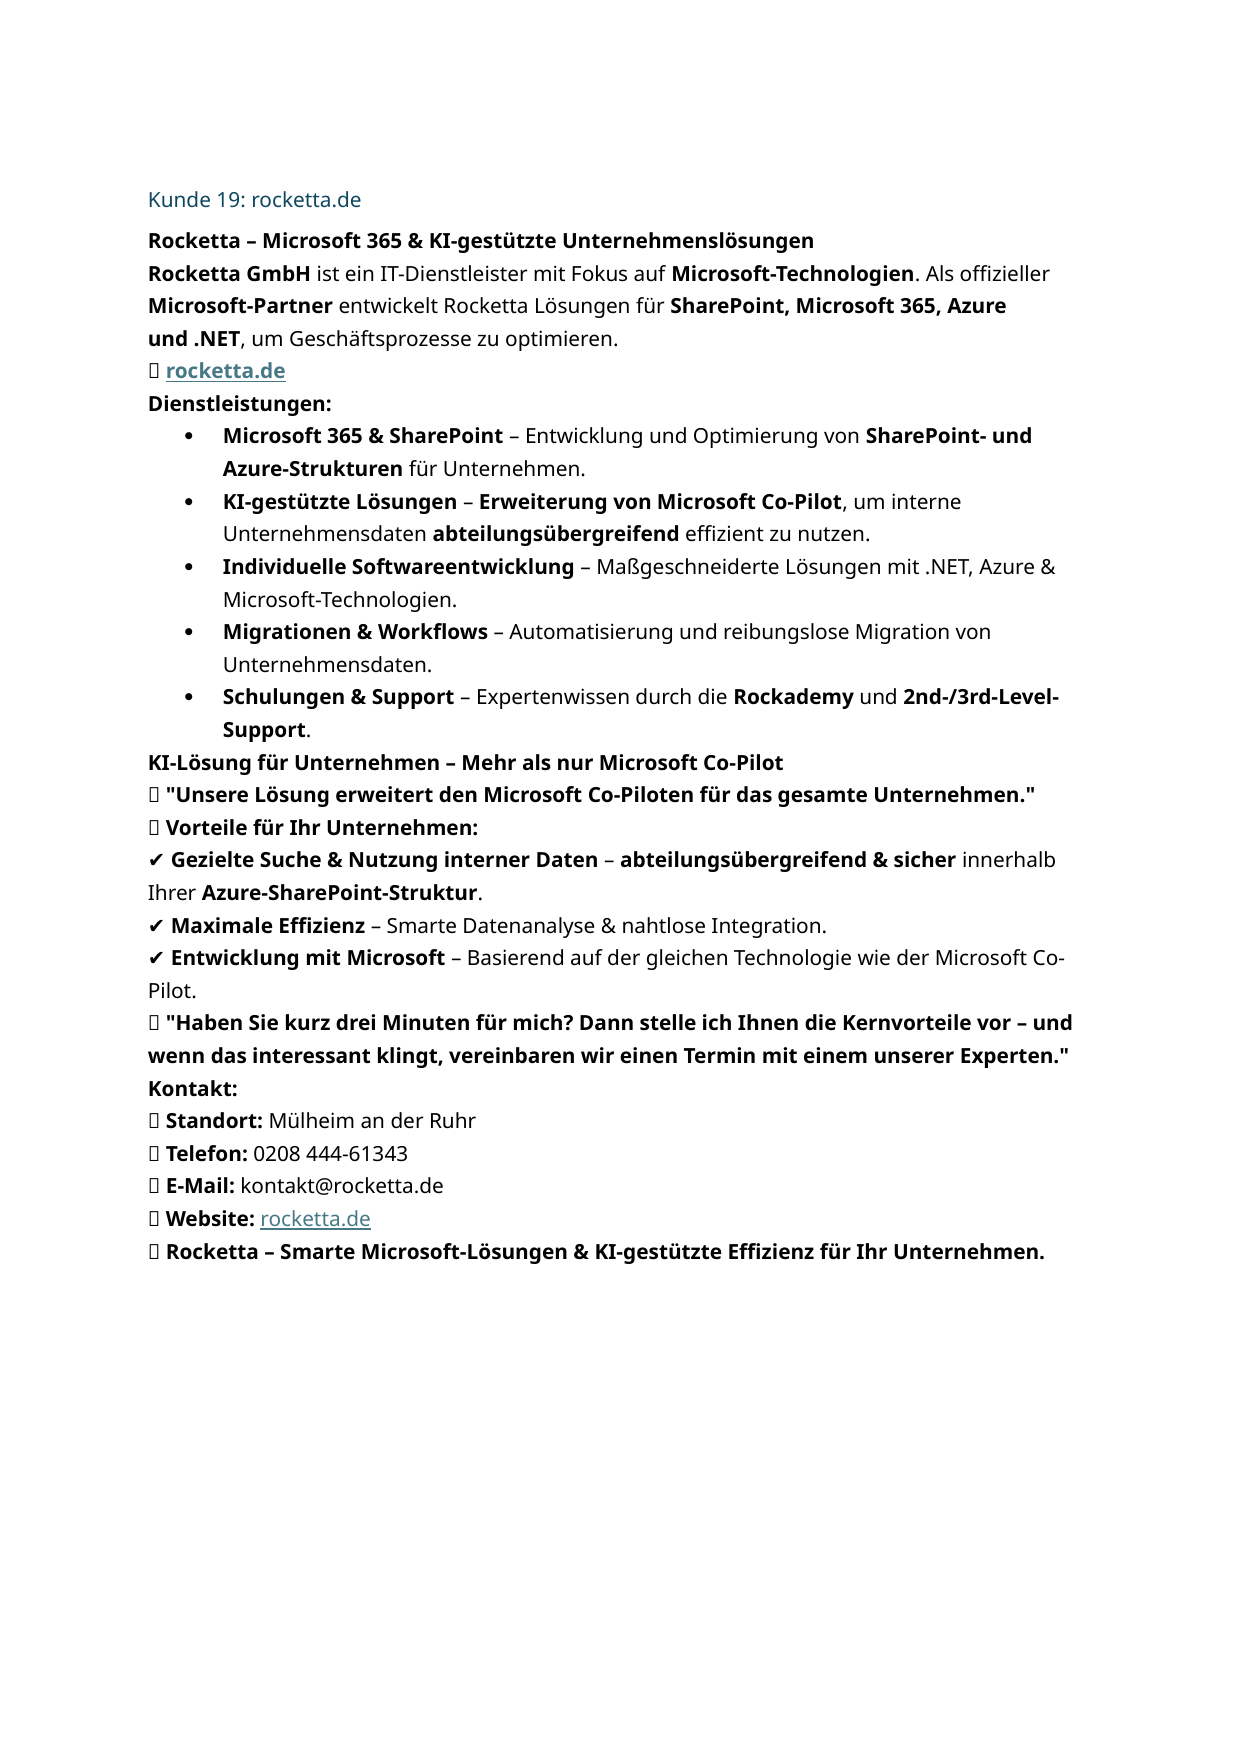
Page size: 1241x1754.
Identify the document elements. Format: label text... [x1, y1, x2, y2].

text 🚀 Rocketta – Smarte Microsoft-Lösungen & KI-gestützte Effizienz für Ihr Unternehmen. [148, 1237, 1093, 1265]
text Kontakt: [148, 1074, 1093, 1102]
text Rocketta GmbH ist ein IT-Dienstleister mit Fokus auf Microsoft-Technologien. Als offizieller Microsoft-Partner entwickelt Rocketta Lösungen für SharePoint, Microsoft 365, Azure und .NET, um Geschäftsprozesse zu optimieren. [148, 259, 1093, 352]
text Rocketta – Microsoft 365 & KI-gestützte Unternehmenslösungen [148, 226, 1093, 254]
text KI-Lösung für Unternehmen – Mehr als nur Microsoft Co-Pilot [148, 748, 1093, 776]
text 📍 Standort: Mülheim an der Ruhr 📞 Telefon: 0208 444-61343 📧 E-Mail: kontakt@rocketta.de 🌐 Website: rocketta.de [148, 1106, 1093, 1233]
list KI-gestützte Lösungen – Erweiterung von Microsoft Co-Pilot, um interne Unternehmensdaten abteilungsübergreifend effizient zu nutzen. [185, 487, 1093, 548]
text 📌 rocketta.de [148, 356, 1093, 385]
list Migrationen & Workflows – Automatisierung und reibungslose Migration von Unternehmensdaten. [185, 617, 1093, 678]
text 📌 "Haben Sie kurz drei Minuten für mich? Dann stelle ich Ihnen die Kernvorteile vor – und wenn das interessant klingt, vereinbaren wir einen Termin mit einem unserer Experten." [148, 1008, 1093, 1069]
text 💡 Vorteile für Ihr Unternehmen: ✔ Gezielte Suche & Nutzung interner Daten – abteilungsübergreifend & sicher innerhalb Ihrer Azure-SharePoint-Struktur. ✔ Maximale Effizienz – Smarte Datenanalyse & nahtlose Integration. ✔ Entwicklung mit Microsoft – Basierend auf der gleichen Technologie wie der Microsoft Co-Pilot. [148, 813, 1093, 1004]
list Microsoft 365 & SharePoint – Entwicklung und Optimierung von SharePoint- und Azure-Strukturen für Unternehmen. [185, 422, 1093, 483]
subtitle Kunde 19: rocketta.de [148, 185, 1093, 213]
text Dienstleistungen: [148, 389, 1093, 417]
text 🚀 "Unsere Lösung erweitert den Microsoft Co-Piloten für das gesamte Unternehmen." [148, 780, 1093, 809]
list Individuelle Softwareentwicklung – Maßgeschneiderte Lösungen mit .NET, Azure & Microsoft-Technologien. [185, 552, 1093, 613]
list Schulungen & Support – Expertenwissen durch die Rockademy und 2nd-/3rd-Level-Support. [185, 682, 1093, 743]
